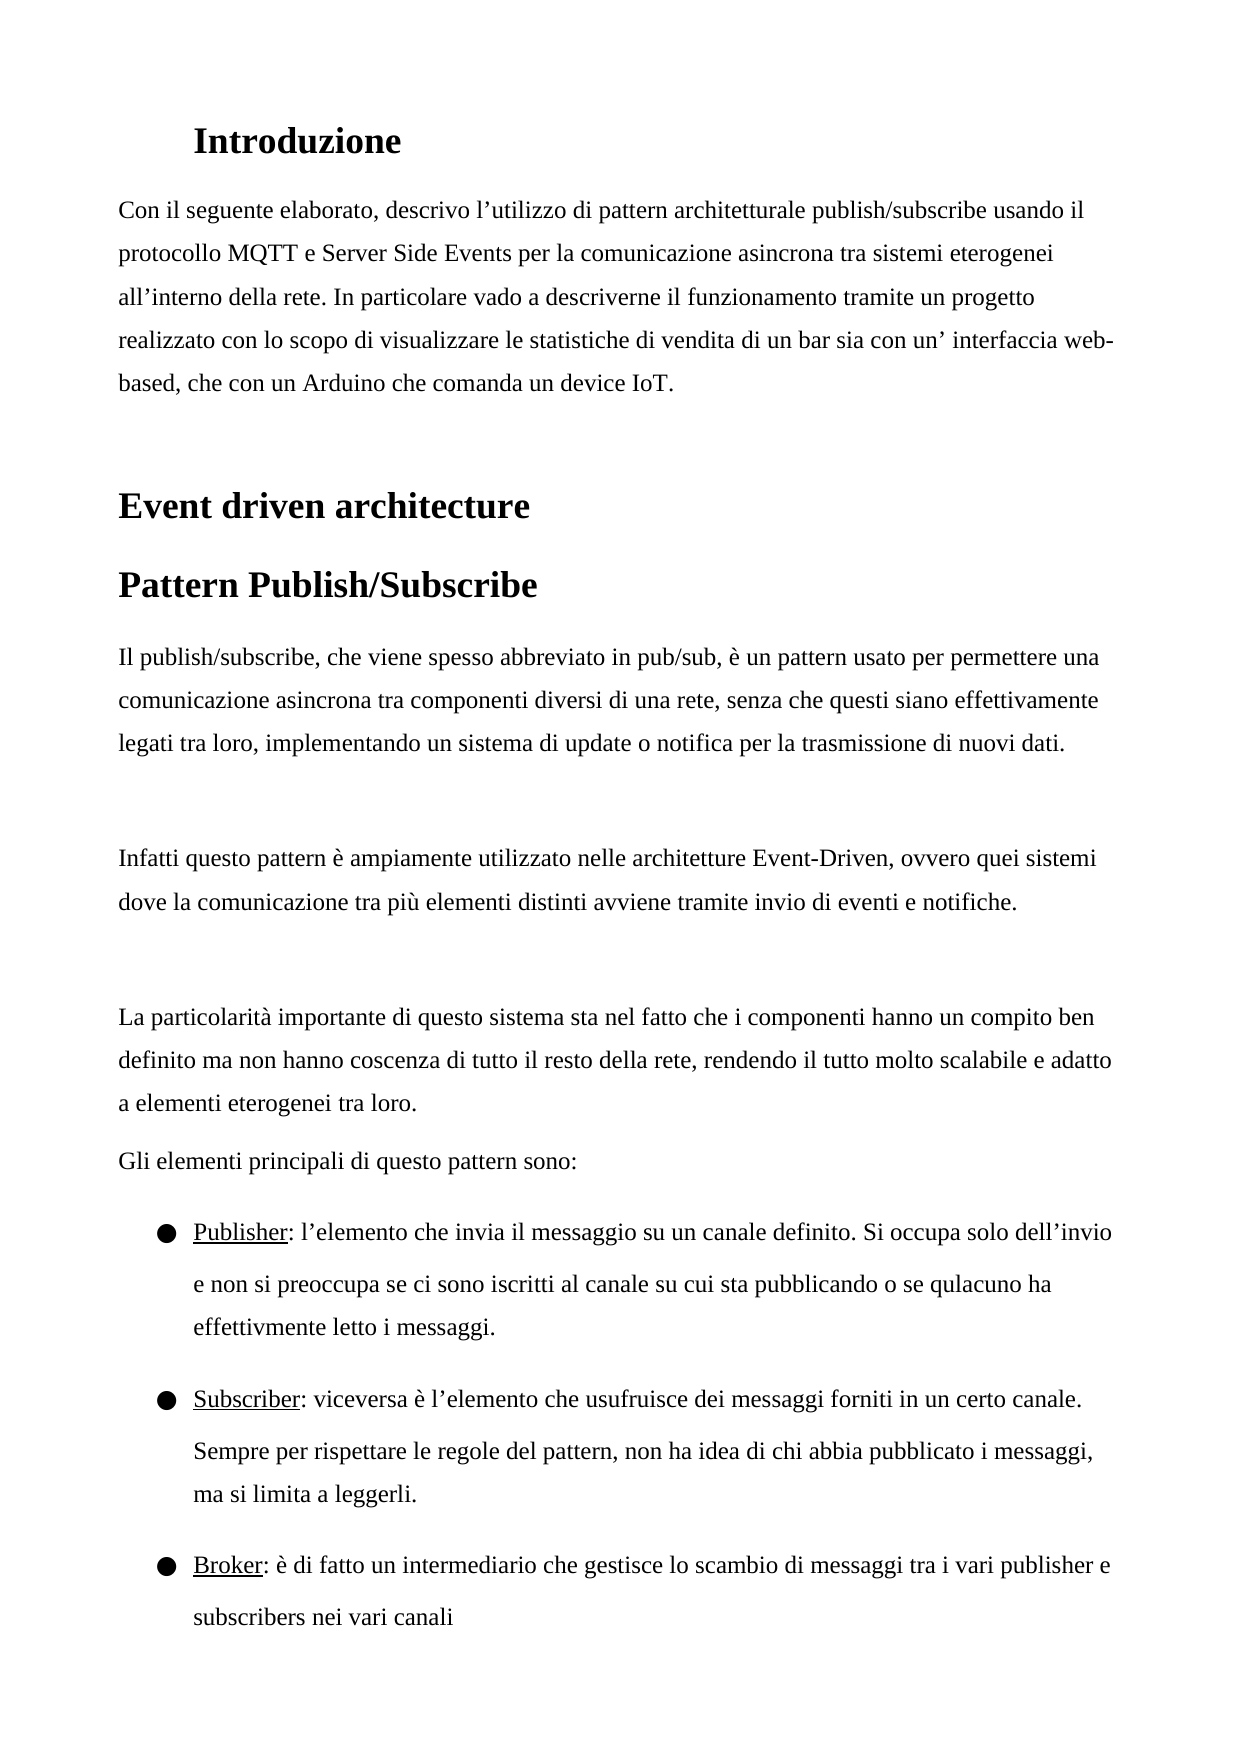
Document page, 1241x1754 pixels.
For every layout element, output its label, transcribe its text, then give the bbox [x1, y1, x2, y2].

text Event driven architecture [118, 483, 1122, 526]
text Infatti questo pattern è ampiamente utilizzato nelle architetture Event-Driven, ovvero quei sistemi dove la comunicazione tra più elementi distinti avviene tramite invio di eventi e notifiche. [118, 843, 1122, 915]
list Subscriber: viceversa è l’elemento che usufruisce dei messaggi forniti in un certo canale. Sempre per rispettare le regole del pattern, non ha idea di chi abbia pubblicato i messaggi, ma si limita a leggerli. [156, 1370, 1122, 1508]
list Broker: è di fatto un intermediario che gestisce lo scambio di messaggi tra i vari publisher e subscribers nei vari canali [156, 1537, 1122, 1631]
text Il publish/subscribe, che viene spesso abbreviato in pub/sub, è un pattern usato per permettere una comunicazione asincrona tra componenti diversi di una rete, senza che questi siano effettivamente legati tra loro, implementando un sistema di update o notifica per la trasmissione di nuovi dati. [118, 642, 1122, 757]
list Publisher: l’elemento che invia il messaggio su un canale definito. Si occupa solo dell’invio e non si preoccupa se ci sono iscritti al canale su cui sta pubblicando o se qulacuno ha effettivmente letto i messaggi. [156, 1204, 1122, 1341]
text Gli elementi principali di questo pattern sono: [118, 1146, 1122, 1175]
text Pattern Publish/Subscribe [118, 562, 1122, 606]
subtitle Introduzione [118, 118, 1122, 161]
text La particolarità importante di questo sistema sta nel fatto che i componenti hanno un compito ben definito ma non hanno coscenza di tutto il resto della rete, rendendo il tutto molto scalabile e adatto a elementi eterogenei tra loro. [118, 1002, 1122, 1117]
text Con il seguente elaborato, descrivo l’utilizzo di pattern architetturale publish/subscribe usando il protocollo MQTT e Server Side Events per la comunicazione asincrona tra sistemi eterogenei all’interno della rete. In particolare vado a descriverne il funzionamento tramite un progetto realizzato con lo scopo di visualizzare le statistiche di vendita di un bar sia con un’ interfaccia web-based, che con un Arduino che comanda un device IoT. [118, 195, 1122, 397]
